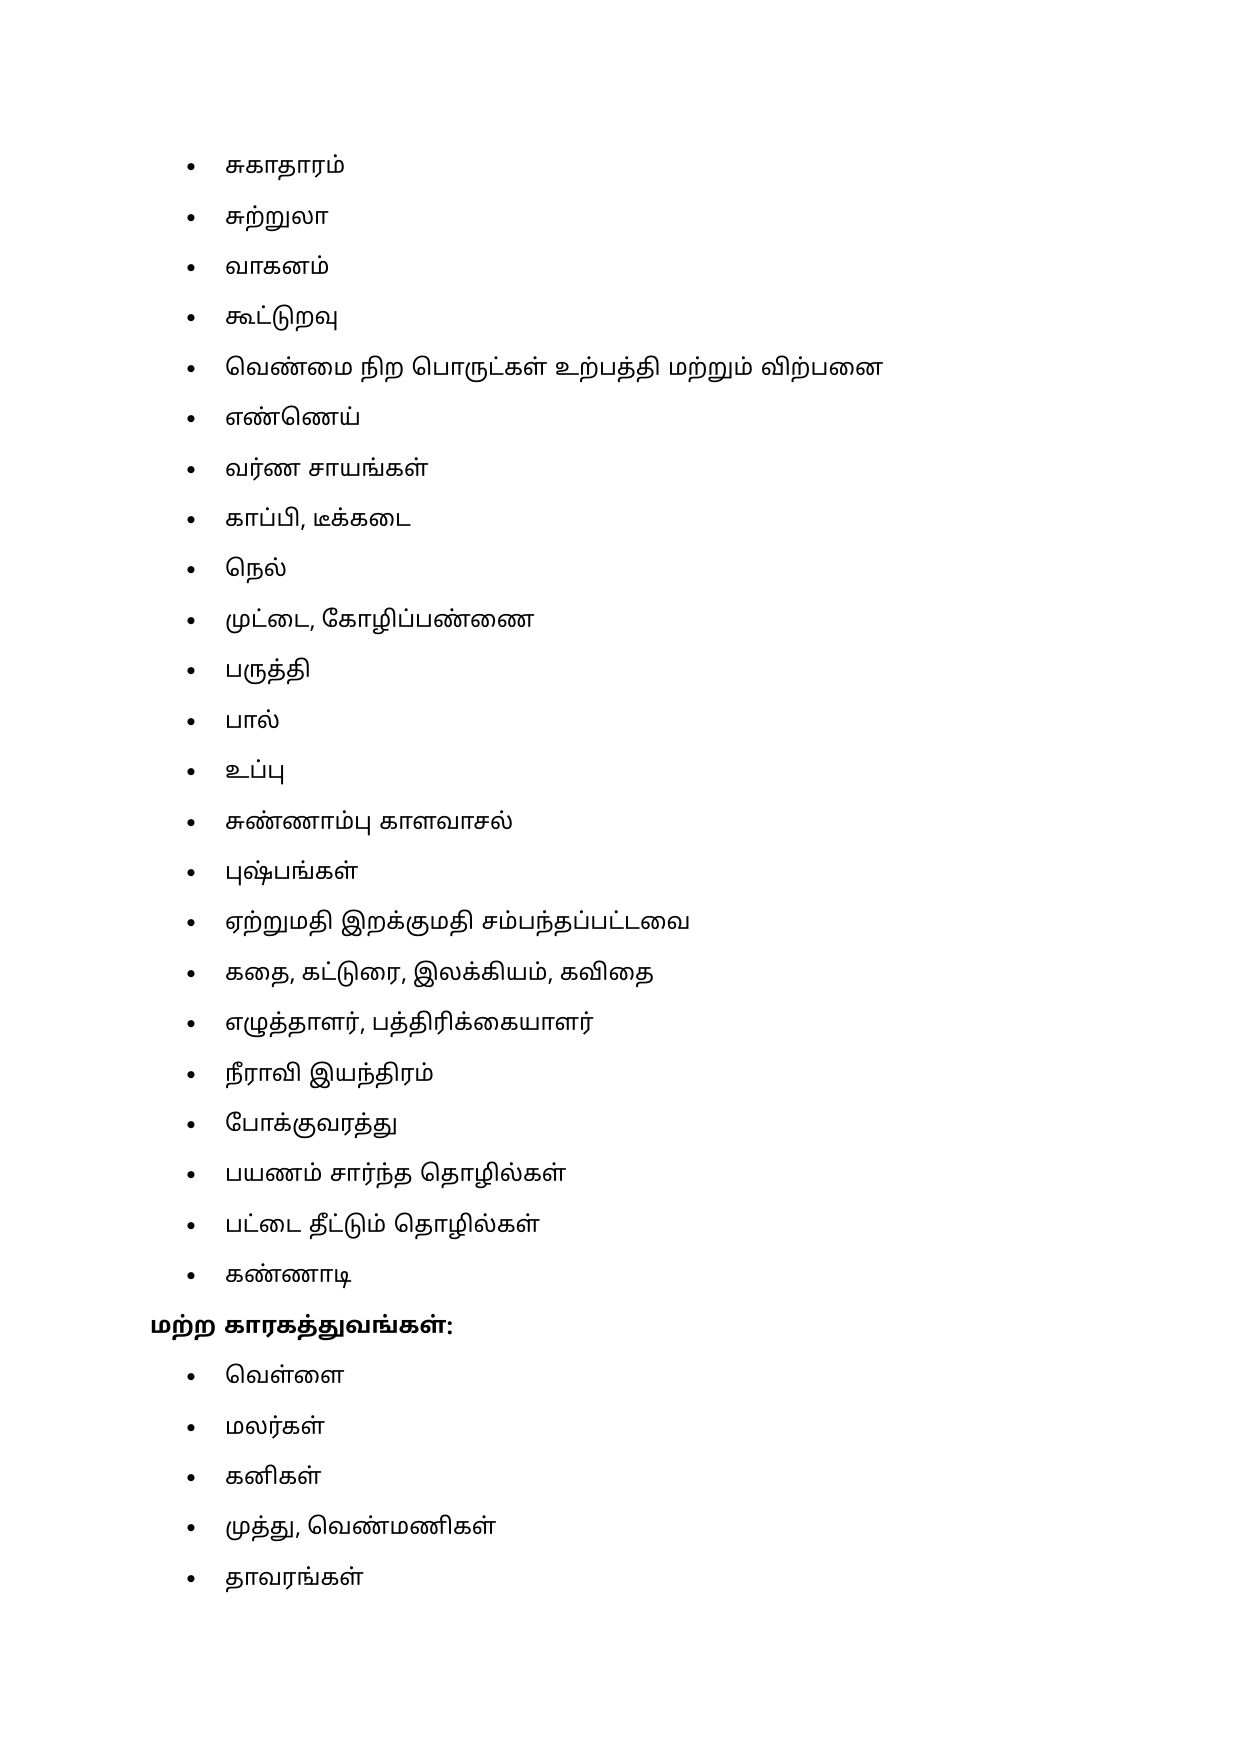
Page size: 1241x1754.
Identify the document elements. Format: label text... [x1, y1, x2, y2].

list எழுத்தாளர், பத்திரிக்கையாளர் [187, 1007, 1090, 1038]
list பட்டை தீட்டும் தொழில்கள் [187, 1209, 1090, 1240]
list ஏற்றுமதி இறக்குமதி சம்பந்தப்பட்டவை [187, 906, 1090, 937]
list பயணம் சார்ந்த தொழில்கள் [187, 1158, 1090, 1189]
list மலர்கள் [187, 1410, 1090, 1442]
list கூட்டுறவு [187, 301, 1090, 332]
list போக்குவரத்து [187, 1108, 1090, 1139]
list வெண்மை நிற பொருட்கள் உற்பத்தி மற்றும் விற்பனை [187, 352, 1090, 383]
list கனிகள் [187, 1461, 1090, 1492]
list கதை, கட்டுரை, இலக்கியம், கவிதை [187, 957, 1090, 988]
list பருத்தி [187, 654, 1090, 685]
list காப்பி, டீக்கடை [187, 503, 1090, 534]
list தாவரங்கள் [187, 1562, 1090, 1593]
text மற்ற காரகத்துவங்கள்: [150, 1309, 1090, 1341]
list பால் [187, 704, 1090, 736]
list வாகனம் [187, 251, 1090, 282]
list சுற்றுலா [187, 200, 1090, 232]
list புஷ்பங்கள் [187, 856, 1090, 887]
list முத்து, வெண்மணிகள் [187, 1511, 1090, 1542]
list நெல் [187, 553, 1090, 584]
list எண்ணெய் [187, 402, 1090, 433]
list கண்ணாடி [187, 1259, 1090, 1290]
list உப்பு [187, 755, 1090, 786]
list நீராவி இயந்திரம் [187, 1057, 1090, 1089]
list சுண்ணாம்பு காளவாசல் [187, 805, 1090, 837]
list முட்டை, கோழிப்பண்ணை [187, 604, 1090, 635]
list வெள்ளை [187, 1360, 1090, 1391]
list வர்ண சாயங்கள் [187, 452, 1090, 484]
list சுகாதாரம் [187, 150, 1090, 181]
